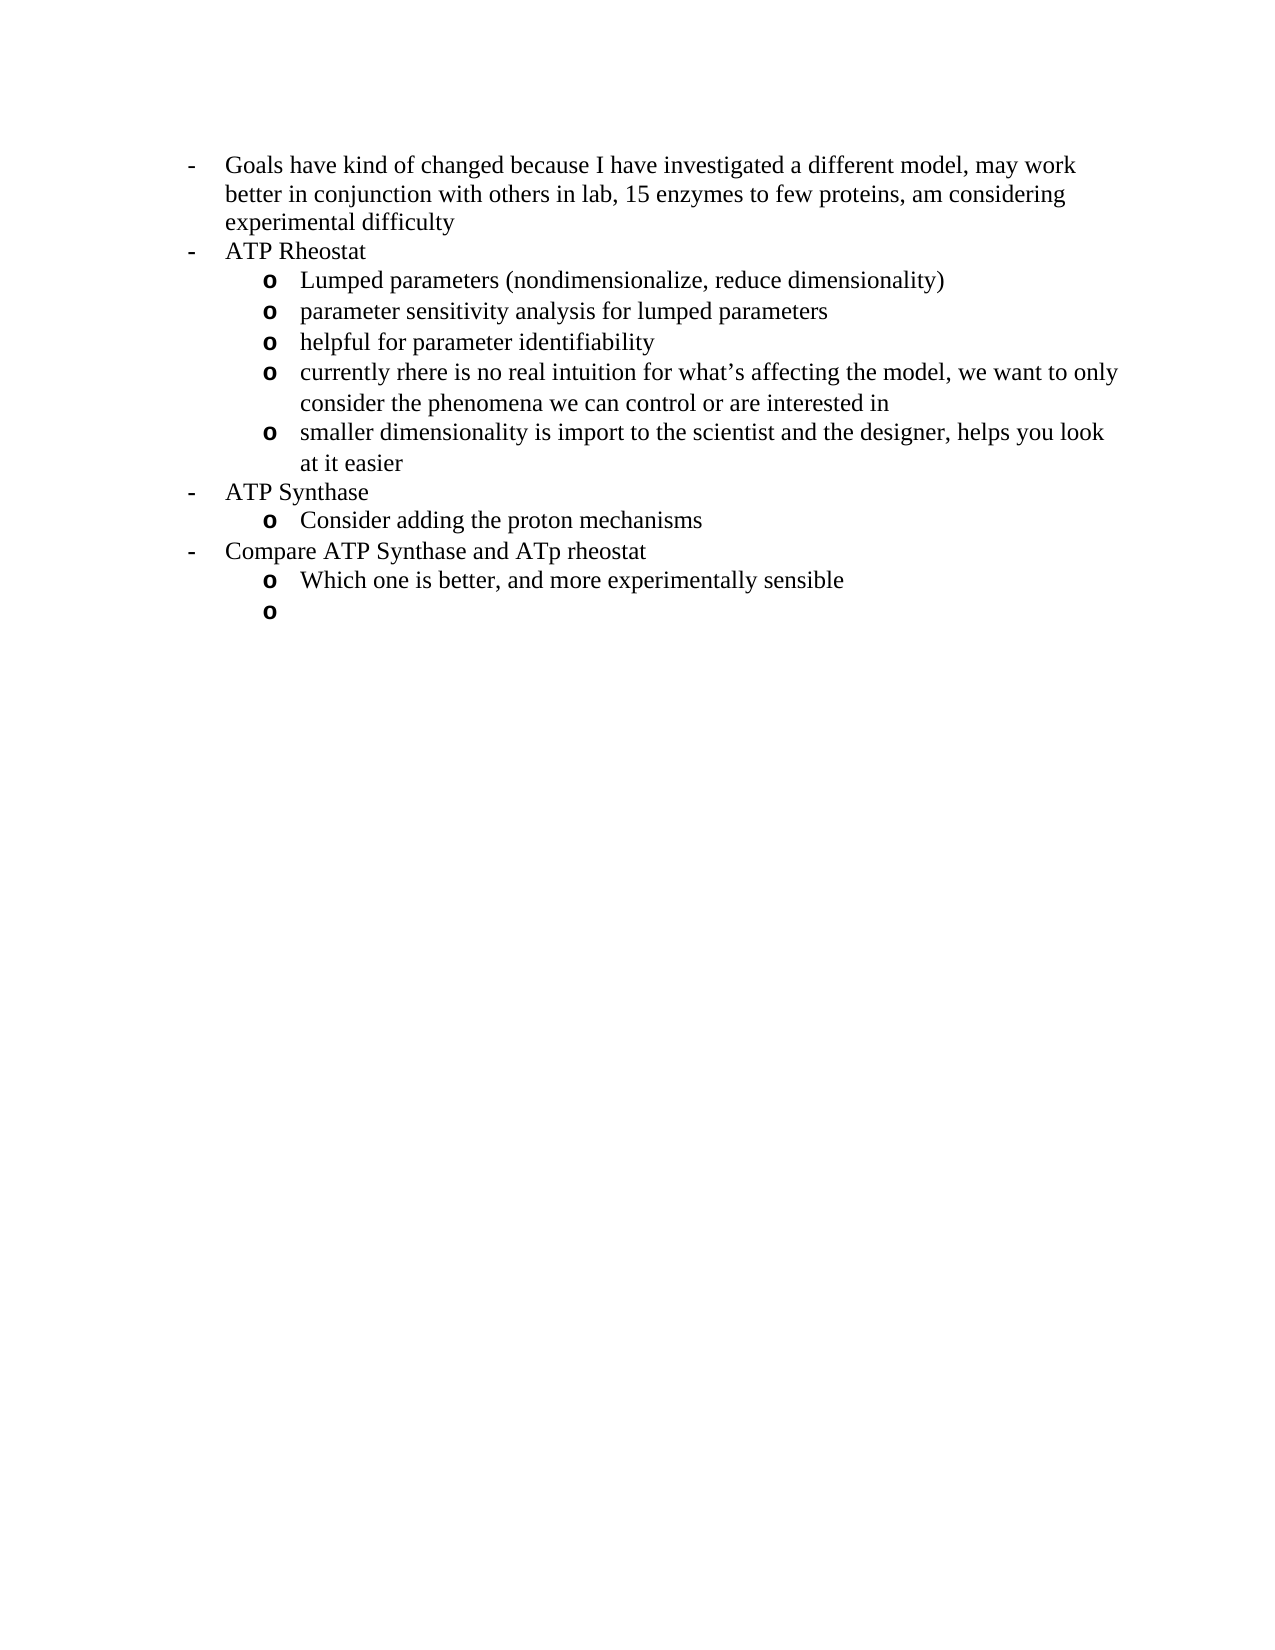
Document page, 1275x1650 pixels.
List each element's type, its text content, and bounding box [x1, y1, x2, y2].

list smaller dimensionality is import to the scientist and the designer, helps you look at it easier [262, 417, 1125, 477]
list parameter sensitivity analysis for lumped parameters [262, 296, 1125, 327]
list Goals have kind of changed because I have investigated a different model, may work better in conjunction with others in lab, 15 enzymes to few proteins, am considering experimental difficulty [187, 150, 1125, 236]
list Lumped parameters (nondimensionalize, reduce dimensionality) [262, 265, 1125, 296]
list Consider adding the proton mechanisms [262, 505, 1125, 536]
list ATP Rheostat [187, 236, 1125, 265]
list ATP Synthase [187, 477, 1125, 505]
list helpful for parameter identifiability [262, 327, 1125, 357]
list Compare ATP Synthase and ATp rheostat [187, 536, 1125, 565]
list currently rhere is no real intuition for what’s affecting the model, we want to only consider the phenomena we can control or are interested in [262, 357, 1125, 417]
list Which one is better, and more experimentally sensible [262, 565, 1125, 596]
